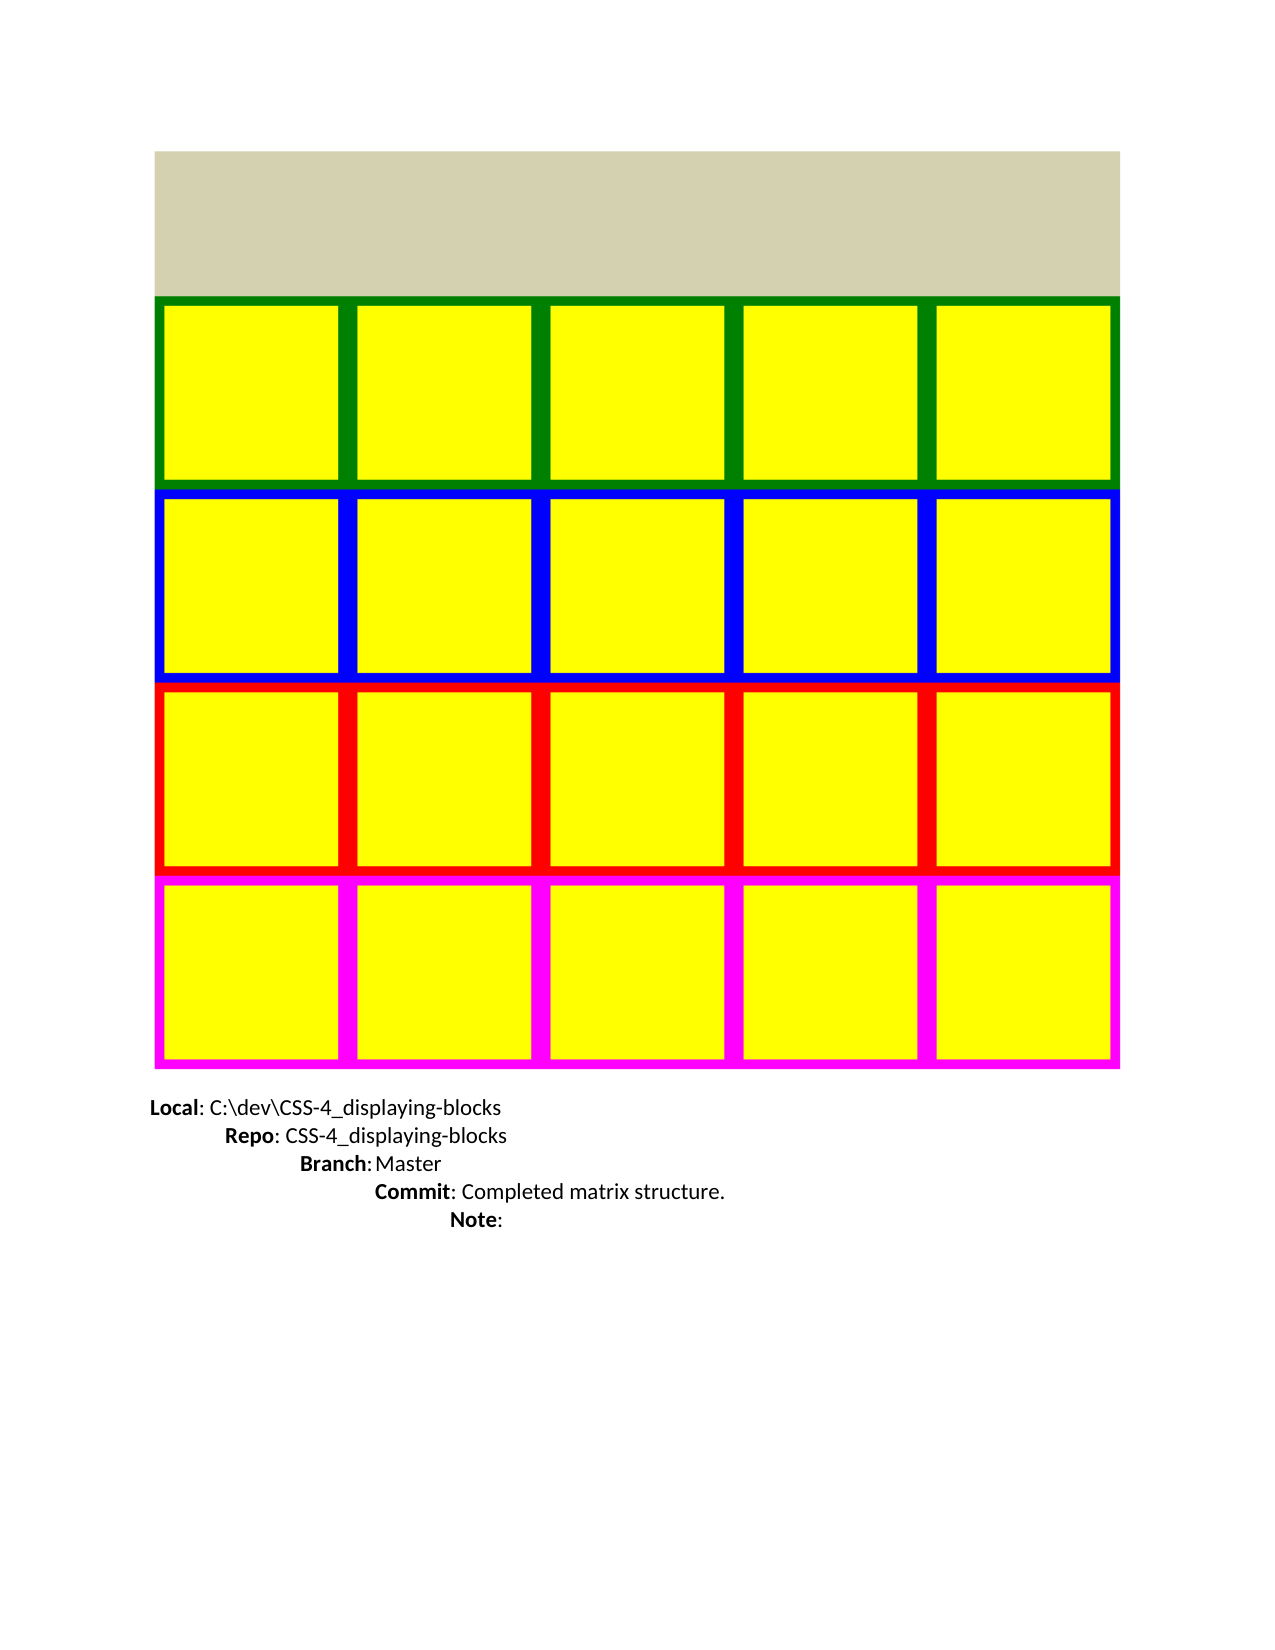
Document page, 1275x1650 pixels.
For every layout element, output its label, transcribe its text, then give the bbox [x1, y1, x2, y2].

text Repo: CSS-4_displaying-blocks [150, 1121, 1125, 1149]
text Local: C:\dev\CSS-4_displaying-blocks [150, 1093, 1125, 1121]
text Note: [375, 1205, 1125, 1233]
picture [150, 150, 1125, 1074]
text Commit: Completed matrix structure. [300, 1177, 1125, 1205]
text Branch: Master [150, 1149, 1125, 1177]
